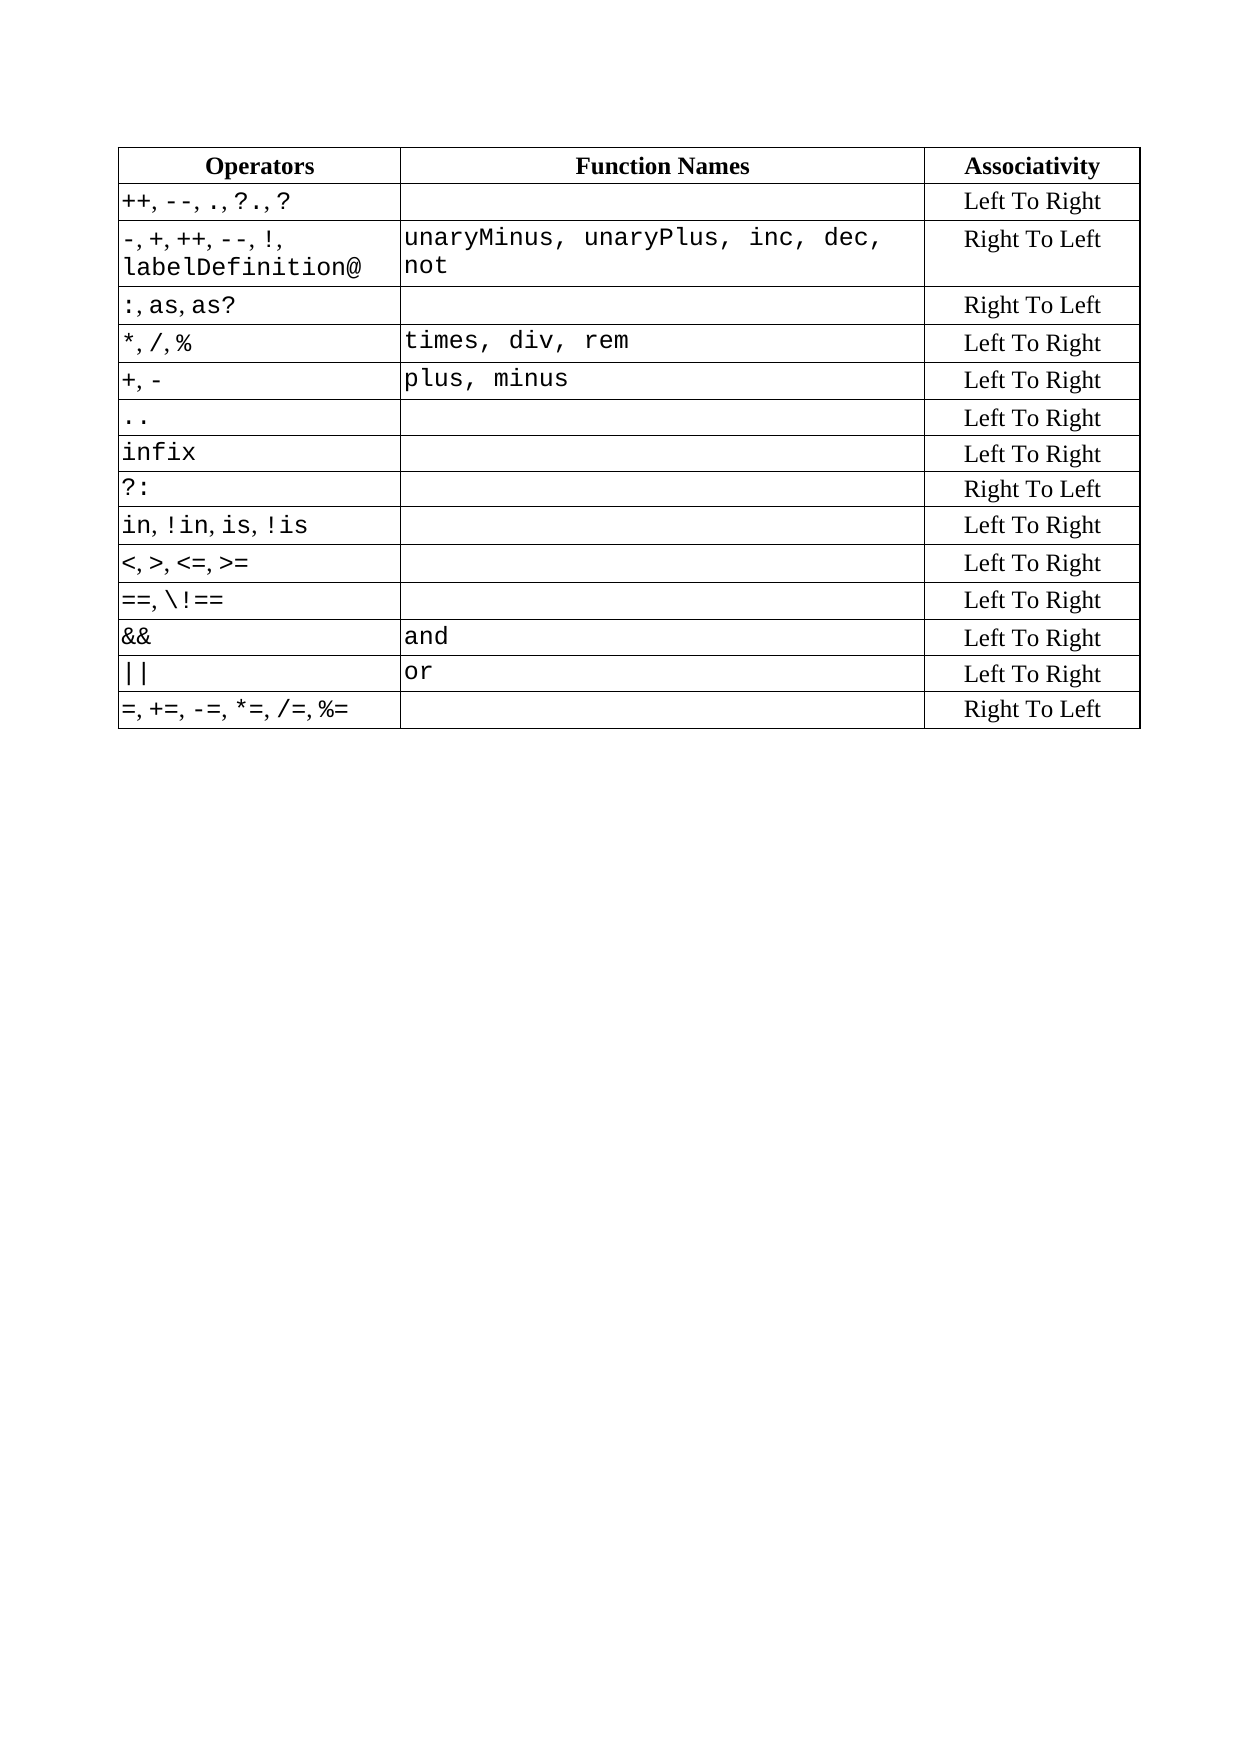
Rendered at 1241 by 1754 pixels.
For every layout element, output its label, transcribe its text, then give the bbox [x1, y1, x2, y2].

table_cell +, - [119, 363, 400, 399]
table_cell ?: [119, 472, 400, 506]
table_cell Right To Left [925, 472, 1139, 506]
table_cell [401, 287, 924, 324]
table_cell Left To Right [925, 507, 1139, 544]
table_cell <, >, <=, >= [119, 545, 400, 582]
table_cell .. [119, 400, 400, 435]
table_cell Left To Right [925, 436, 1139, 471]
table_cell unaryMinus, unaryPlus, inc, dec, not [401, 221, 924, 286]
table_cell [401, 507, 924, 544]
table_cell Left To Right [925, 363, 1139, 399]
table_cell :, as, as? [119, 287, 400, 324]
table_cell Left To Right [925, 620, 1139, 655]
table_cell [401, 436, 924, 471]
table_cell Right To Left [925, 221, 1139, 286]
table_header Associativity [925, 148, 1139, 182]
table_cell Right To Left [925, 692, 1139, 728]
table_cell Left To Right [925, 545, 1139, 582]
table_cell Left To Right [925, 184, 1139, 220]
table_cell && [119, 620, 400, 655]
table_cell plus, minus [401, 363, 924, 399]
table_cell or [401, 656, 924, 691]
table_cell infix [119, 436, 400, 471]
table_cell -, +, ++, --, !, labelDefinition@ [119, 221, 400, 286]
table_cell ==, \!== [119, 583, 400, 619]
table_cell ++, --, ., ?., ? [119, 184, 400, 220]
table_cell Left To Right [925, 656, 1139, 691]
table_cell Left To Right [925, 583, 1139, 619]
table_cell || [119, 656, 400, 691]
table_cell in, !in, is, !is [119, 507, 400, 544]
table_cell [401, 545, 924, 582]
table_cell times, div, rem [401, 325, 924, 362]
table_cell Left To Right [925, 325, 1139, 362]
table_cell [401, 583, 924, 619]
table_cell *, /, % [119, 325, 400, 362]
table_cell and [401, 620, 924, 655]
table_cell Right To Left [925, 287, 1139, 324]
table_cell Left To Right [925, 400, 1139, 435]
table_cell [401, 400, 924, 435]
table_header Operators [119, 148, 400, 182]
table_cell [401, 692, 924, 728]
table_cell [401, 472, 924, 506]
table_header Function Names [401, 148, 924, 182]
table_cell =, +=, -=, *=, /=, %= [119, 692, 400, 728]
table_cell [401, 184, 924, 220]
